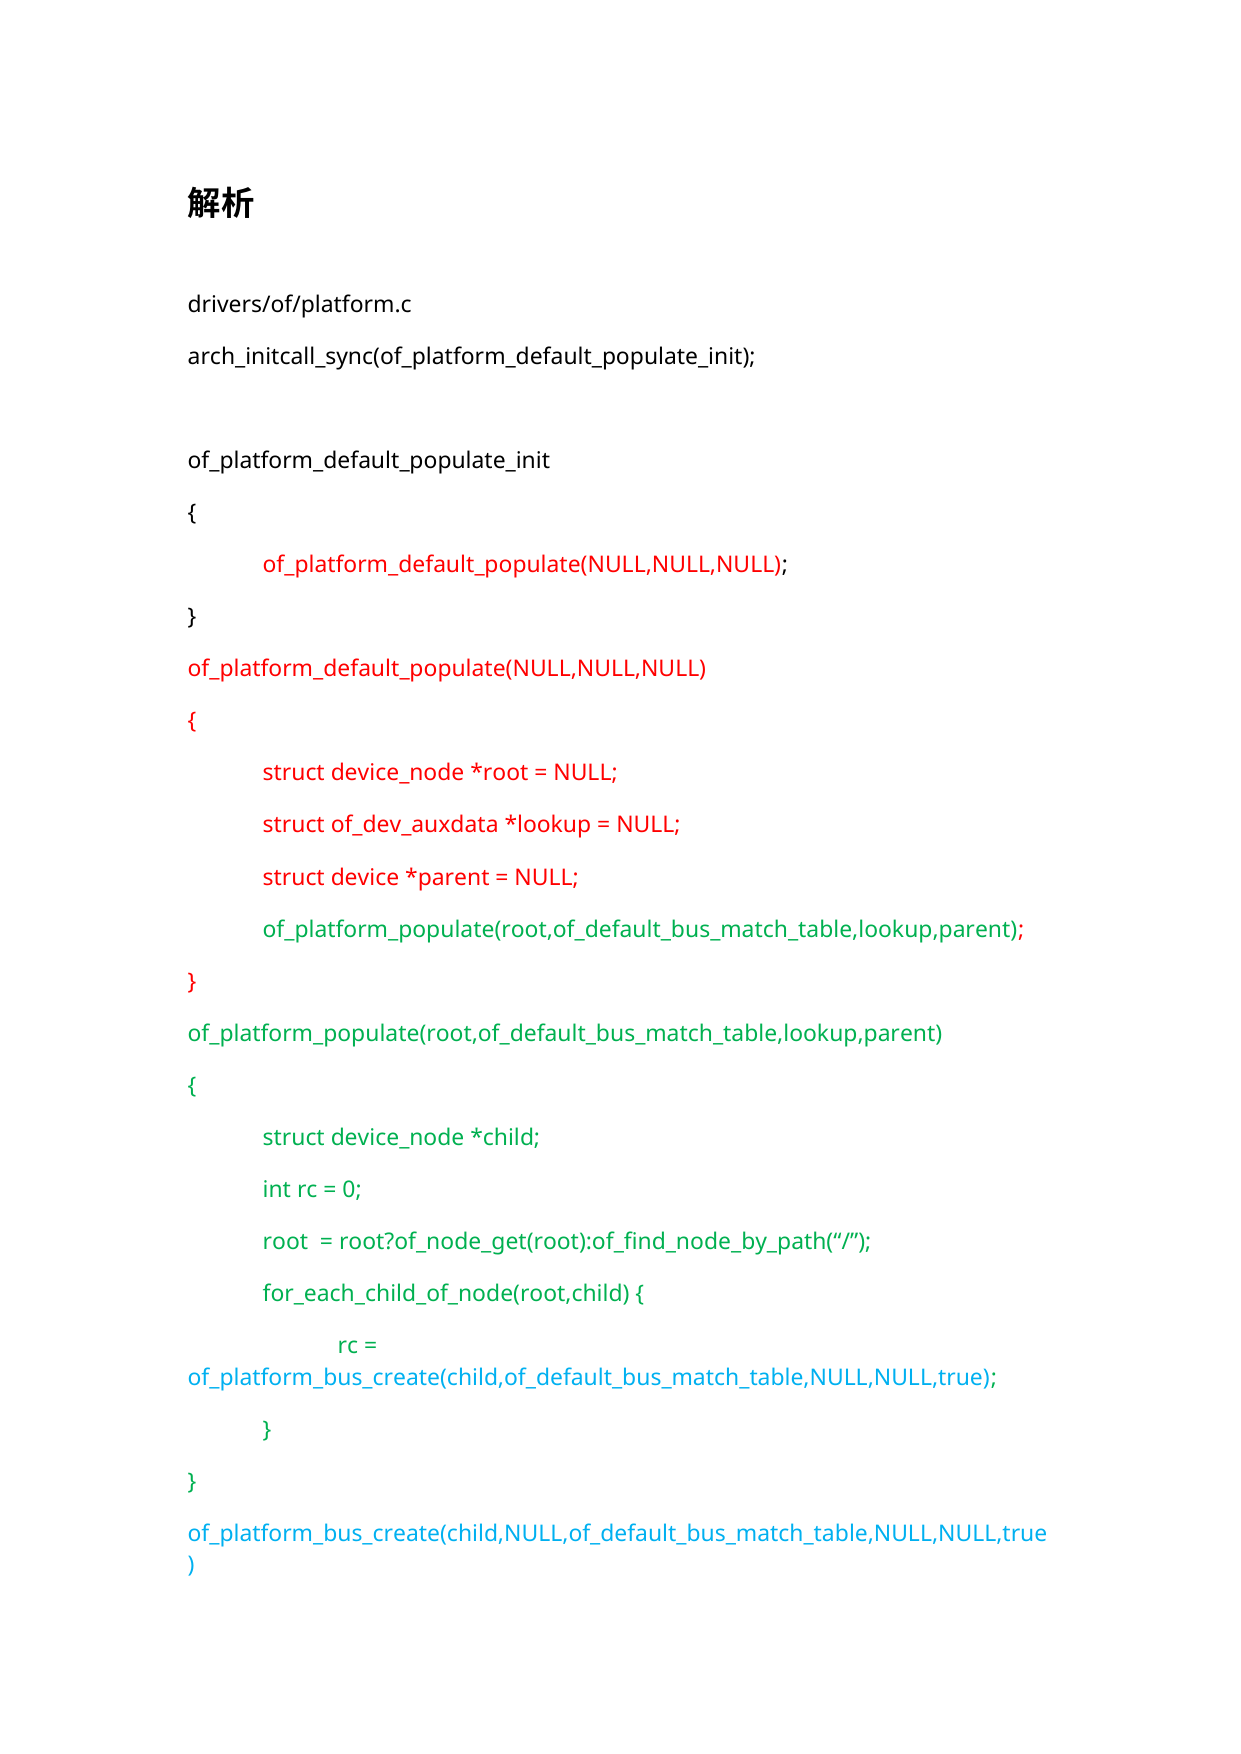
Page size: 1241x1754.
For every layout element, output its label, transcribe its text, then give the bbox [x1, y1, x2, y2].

text { [187, 496, 1053, 527]
text } [187, 1464, 1053, 1496]
text struct device_node *root = NULL; [187, 756, 1053, 787]
text of_platform_default_populate_init [187, 444, 1053, 475]
text drivers/of/platform.c [187, 287, 1053, 319]
text for_each_child_of_node(root,child) { [187, 1277, 1053, 1308]
text arch_initcall_sync(of_platform_default_populate_init); [187, 339, 1053, 371]
text rc = of_platform_bus_create(child,of_default_bus_match_table,NULL,NULL,true); [187, 1329, 1053, 1392]
text int rc = 0; [187, 1173, 1053, 1204]
text struct device_node *child; [187, 1121, 1053, 1152]
text } [187, 600, 1053, 631]
text struct device *parent = NULL; [187, 860, 1053, 892]
text struct of_dev_auxdata *lookup = NULL; [187, 808, 1053, 839]
text of_platform_default_populate(NULL,NULL,NULL); [187, 548, 1053, 579]
text of_platform_populate(root,of_default_bus_match_table,lookup,parent) [187, 1017, 1053, 1048]
text of_platform_default_populate(NULL,NULL,NULL) [187, 652, 1053, 683]
subtitle 解析 [187, 177, 1053, 225]
text of_platform_populate(root,of_default_bus_match_table,lookup,parent); [187, 912, 1053, 944]
text } [187, 1412, 1053, 1444]
text { [187, 704, 1053, 735]
text { [187, 1069, 1053, 1100]
text } [187, 964, 1053, 996]
text root = root?of_node_get(root):of_find_node_by_path(“/”); [187, 1225, 1053, 1256]
text of_platform_bus_create(child,NULL,of_default_bus_match_table,NULL,NULL,true) [187, 1517, 1053, 1579]
